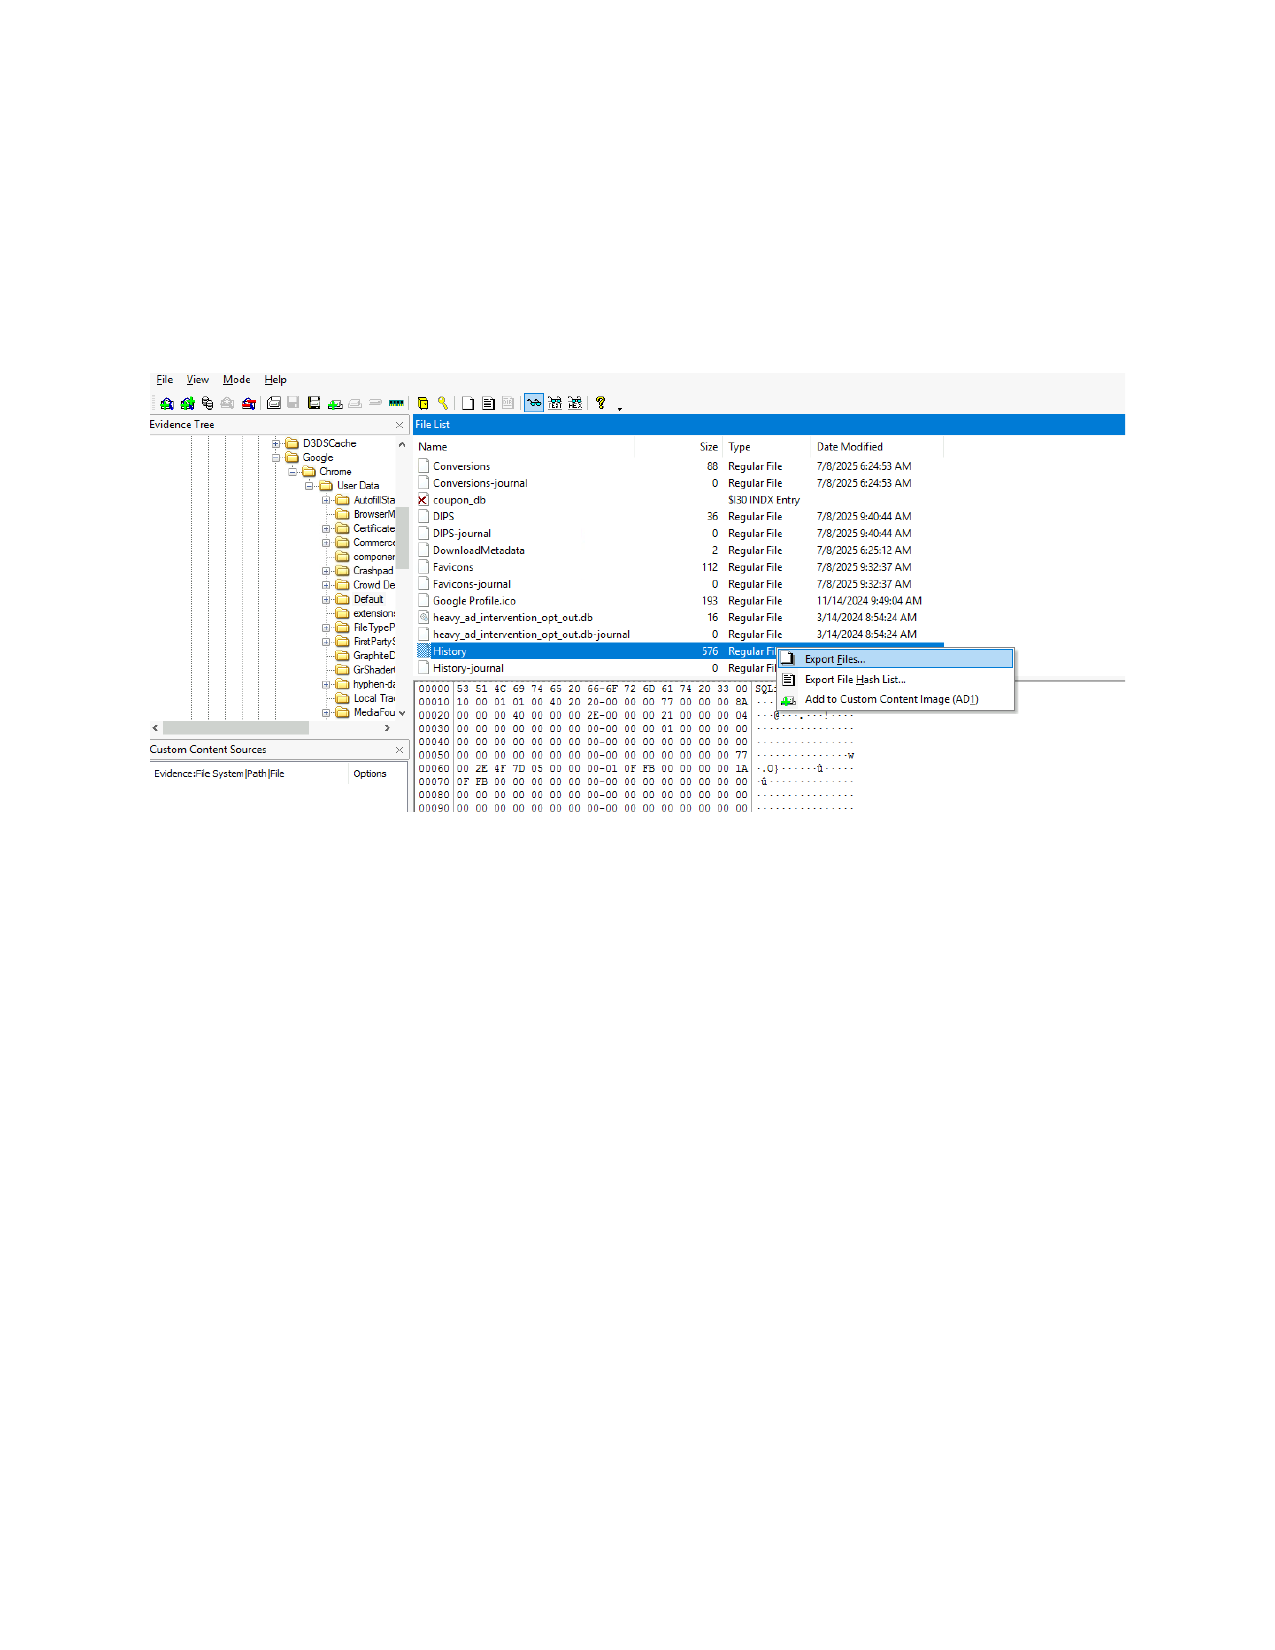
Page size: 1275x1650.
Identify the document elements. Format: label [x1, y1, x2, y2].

picture [150, 373, 1125, 812]
